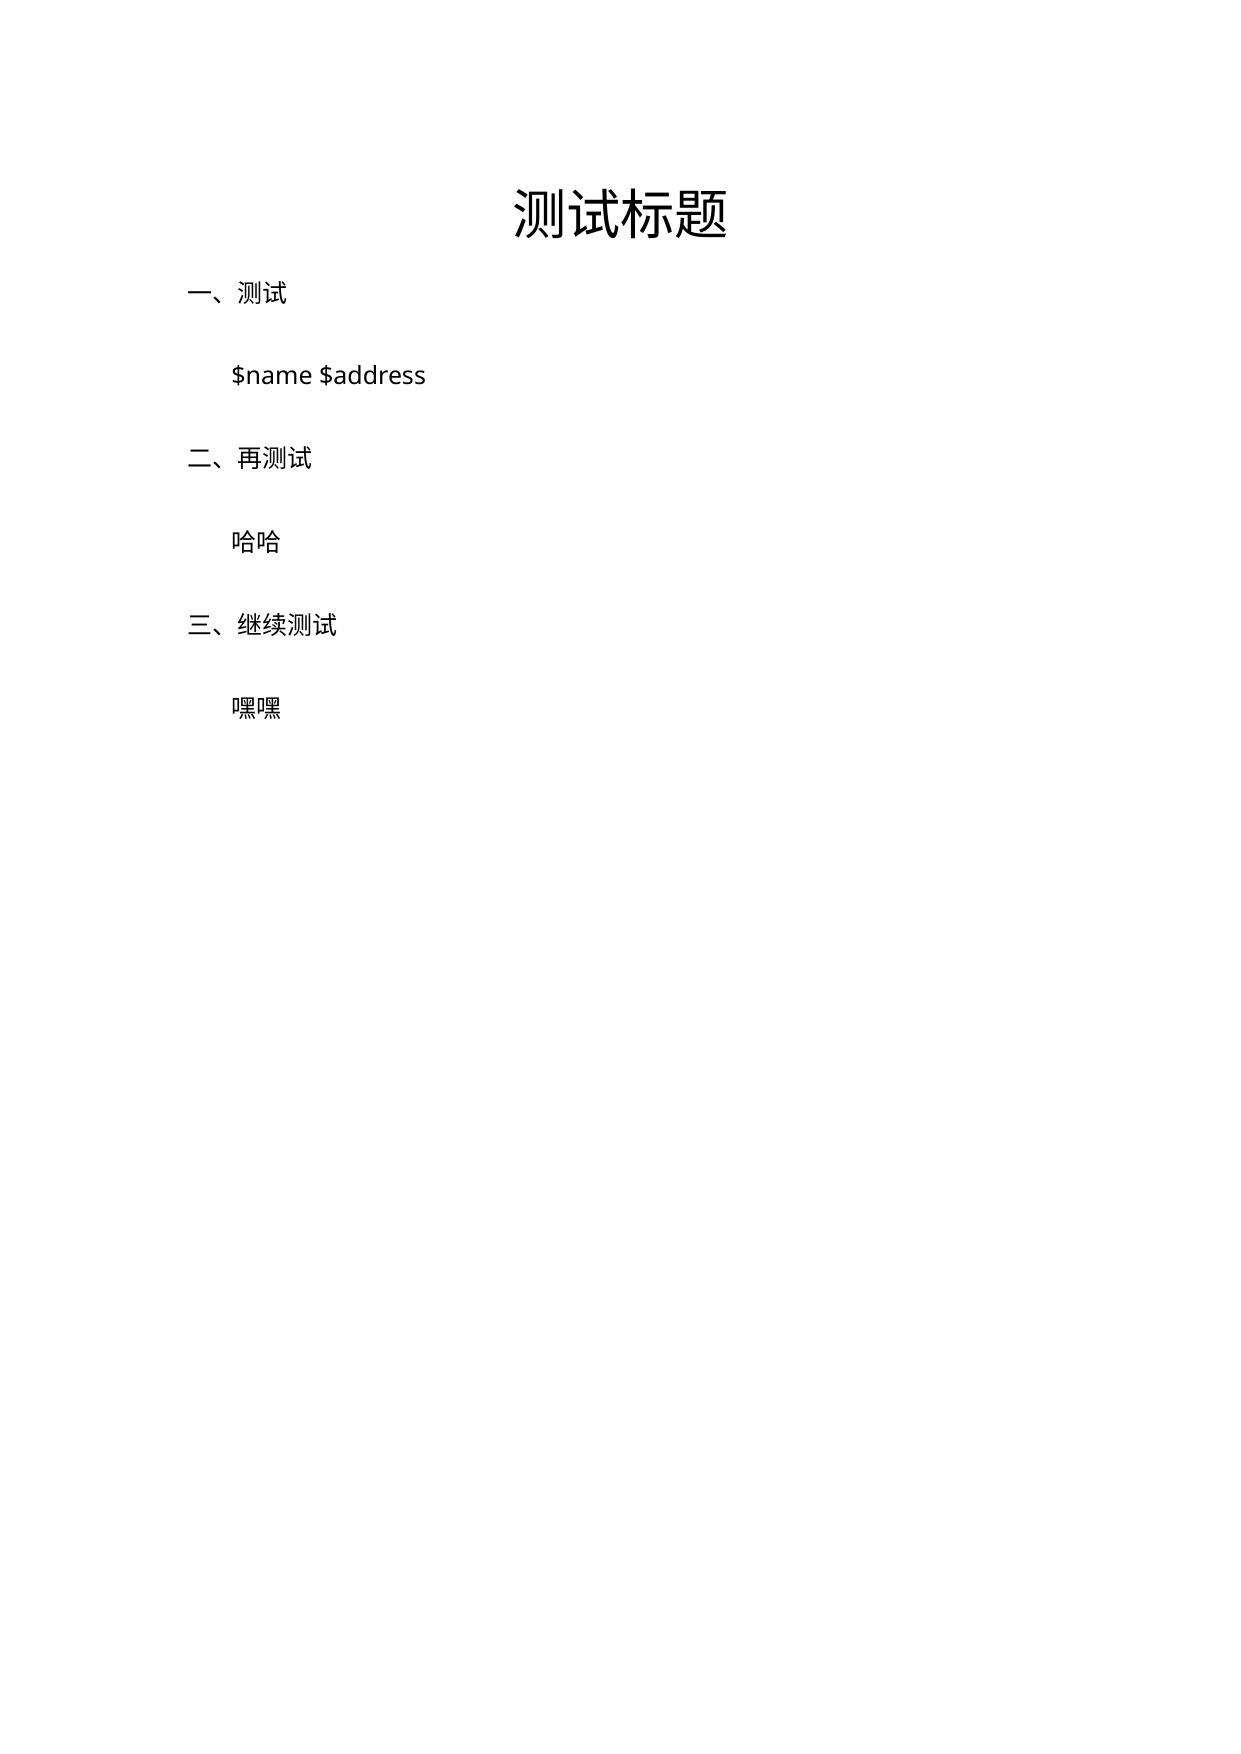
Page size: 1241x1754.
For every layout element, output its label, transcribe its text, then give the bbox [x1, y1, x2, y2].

list $name $address [187, 343, 1053, 408]
list 测试 [187, 259, 1053, 324]
list 哈哈 [187, 508, 1053, 573]
list 嘿嘿 [187, 674, 1053, 739]
list 再测试 [187, 424, 1053, 489]
text 测试标题 [187, 162, 1053, 259]
list 继续测试 [187, 591, 1053, 656]
